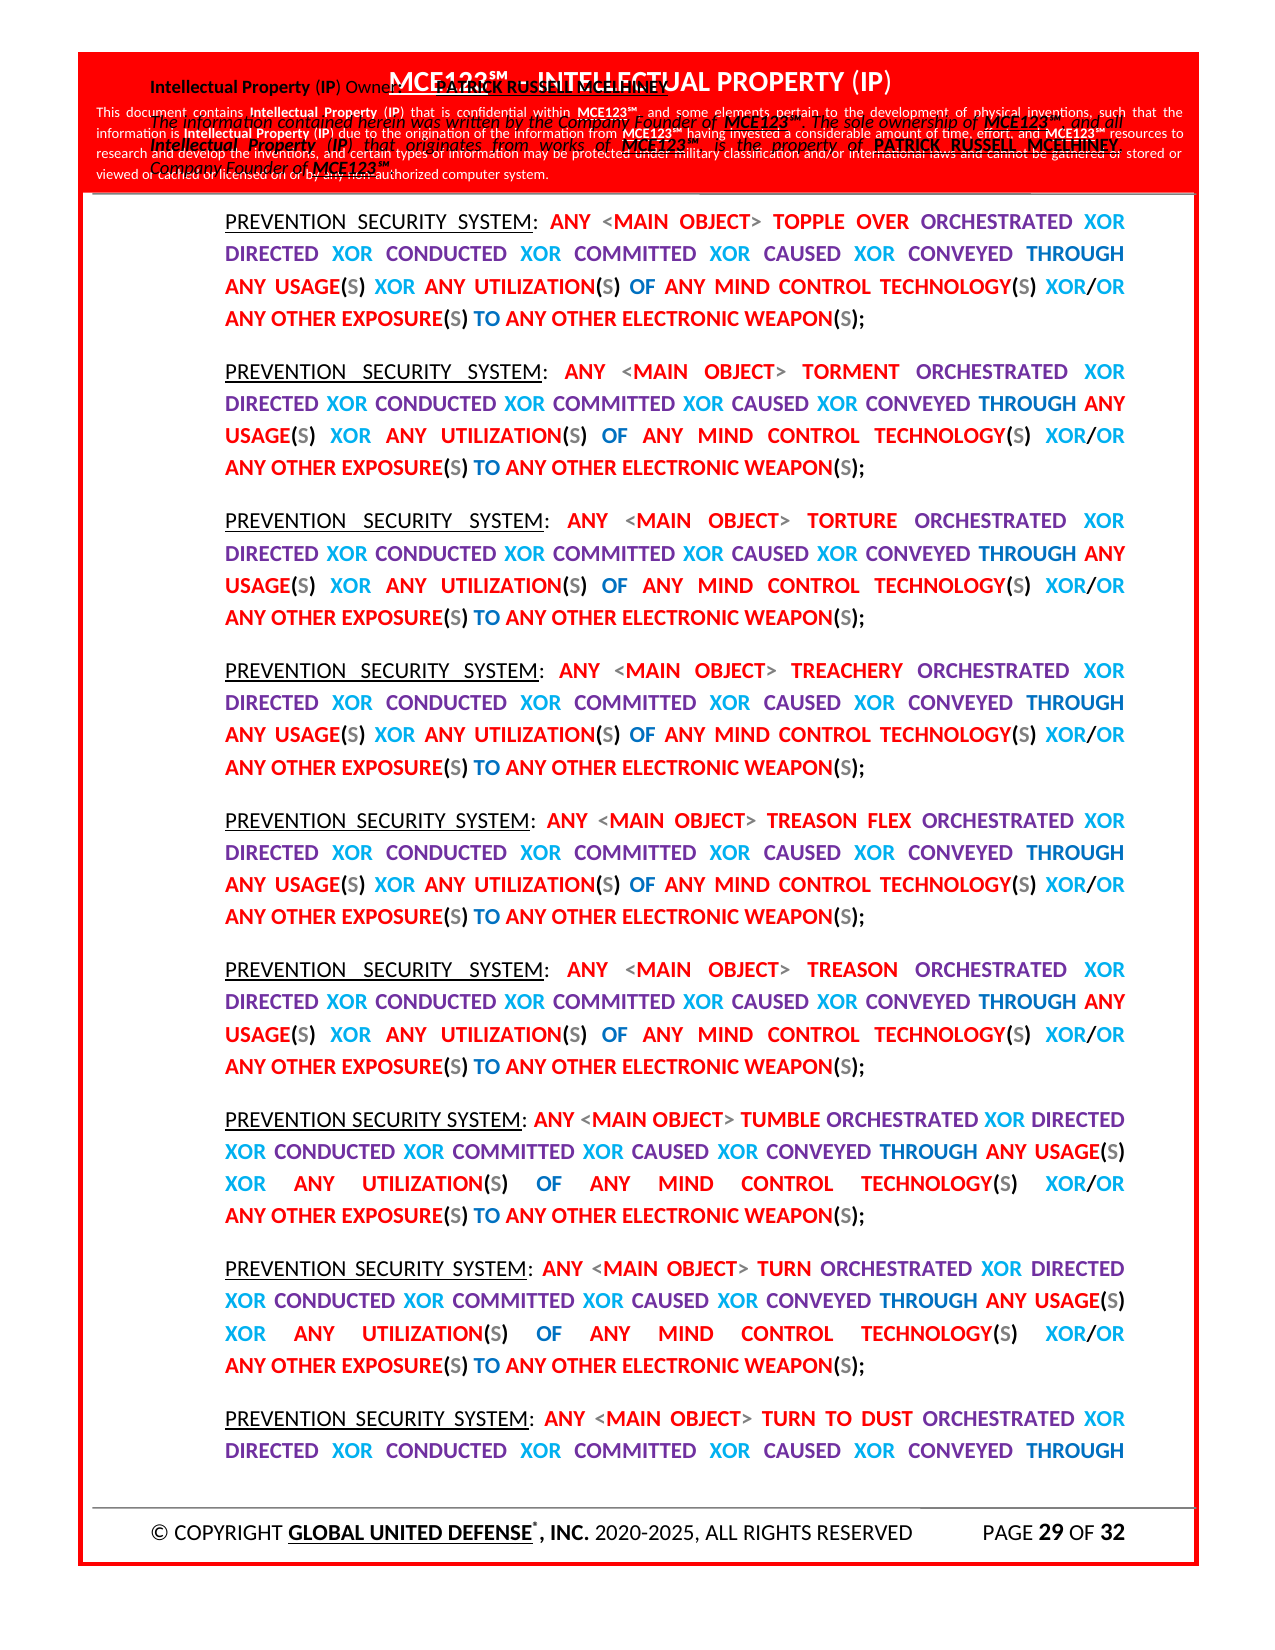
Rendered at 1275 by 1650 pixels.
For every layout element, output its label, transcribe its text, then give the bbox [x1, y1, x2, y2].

text PREVENTION SECURITY SYSTEM: ANY <MAIN OBJECT> TREACHERY ORCHESTRATED XOR DIRECTED XOR CONDUCTED XOR COMMITTED XOR CAUSED XOR CONVEYED THROUGH ANY USAGE(S) XOR ANY UTILIZATION(S) OF ANY MIND CONTROL TECHNOLOGY(S) XOR/OR ANY OTHER EXPOSURE(S) TO ANY OTHER ELECTRONIC WEAPON(S); [225, 656, 1125, 781]
text PREVENTION SECURITY SYSTEM: ANY <MAIN OBJECT> TREASON ORCHESTRATED XOR DIRECTED XOR CONDUCTED XOR COMMITTED XOR CAUSED XOR CONVEYED THROUGH ANY USAGE(S) XOR ANY UTILIZATION(S) OF ANY MIND CONTROL TECHNOLOGY(S) XOR/OR ANY OTHER EXPOSURE(S) TO ANY OTHER ELECTRONIC WEAPON(S); [225, 955, 1125, 1080]
text PREVENTION SECURITY SYSTEM: ANY <MAIN OBJECT> TOPPLE OVER ORCHESTRATED XOR DIRECTED XOR CONDUCTED XOR COMMITTED XOR CAUSED XOR CONVEYED THROUGH ANY USAGE(S) XOR ANY UTILIZATION(S) OF ANY MIND CONTROL TECHNOLOGY(S) XOR/OR ANY OTHER EXPOSURE(S) TO ANY OTHER ELECTRONIC WEAPON(S); [225, 207, 1125, 332]
text PREVENTION SECURITY SYSTEM: ANY <MAIN OBJECT> TORTURE ORCHESTRATED XOR DIRECTED XOR CONDUCTED XOR COMMITTED XOR CAUSED XOR CONVEYED THROUGH ANY USAGE(S) XOR ANY UTILIZATION(S) OF ANY MIND CONTROL TECHNOLOGY(S) XOR/OR ANY OTHER EXPOSURE(S) TO ANY OTHER ELECTRONIC WEAPON(S); [225, 507, 1125, 631]
text PREVENTION SECURITY SYSTEM: ANY <MAIN OBJECT> TREASON FLEX ORCHESTRATED XOR DIRECTED XOR CONDUCTED XOR COMMITTED XOR CAUSED XOR CONVEYED THROUGH ANY USAGE(S) XOR ANY UTILIZATION(S) OF ANY MIND CONTROL TECHNOLOGY(S) XOR/OR ANY OTHER EXPOSURE(S) TO ANY OTHER ELECTRONIC WEAPON(S); [225, 806, 1125, 930]
text PREVENTION SECURITY SYSTEM: ANY <MAIN OBJECT> TURN ORCHESTRATED XOR DIRECTED XOR CONDUCTED XOR COMMITTED XOR CAUSED XOR CONVEYED THROUGH ANY USAGE(S) XOR ANY UTILIZATION(S) OF ANY MIND CONTROL TECHNOLOGY(S) XOR/OR ANY OTHER EXPOSURE(S) TO ANY OTHER ELECTRONIC WEAPON(S); [225, 1254, 1125, 1379]
text PREVENTION SECURITY SYSTEM: ANY <MAIN OBJECT> TUMBLE ORCHESTRATED XOR DIRECTED XOR CONDUCTED XOR COMMITTED XOR CAUSED XOR CONVEYED THROUGH ANY USAGE(S) XOR ANY UTILIZATION(S) OF ANY MIND CONTROL TECHNOLOGY(S) XOR/OR ANY OTHER EXPOSURE(S) TO ANY OTHER ELECTRONIC WEAPON(S); [225, 1105, 1125, 1229]
text PREVENTION SECURITY SYSTEM: ANY <MAIN OBJECT> TORMENT ORCHESTRATED XOR DIRECTED XOR CONDUCTED XOR COMMITTED XOR CAUSED XOR CONVEYED THROUGH ANY USAGE(S) XOR ANY UTILIZATION(S) OF ANY MIND CONTROL TECHNOLOGY(S) XOR/OR ANY OTHER EXPOSURE(S) TO ANY OTHER ELECTRONIC WEAPON(S); [225, 357, 1125, 482]
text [225, 1404, 1125, 1464]
